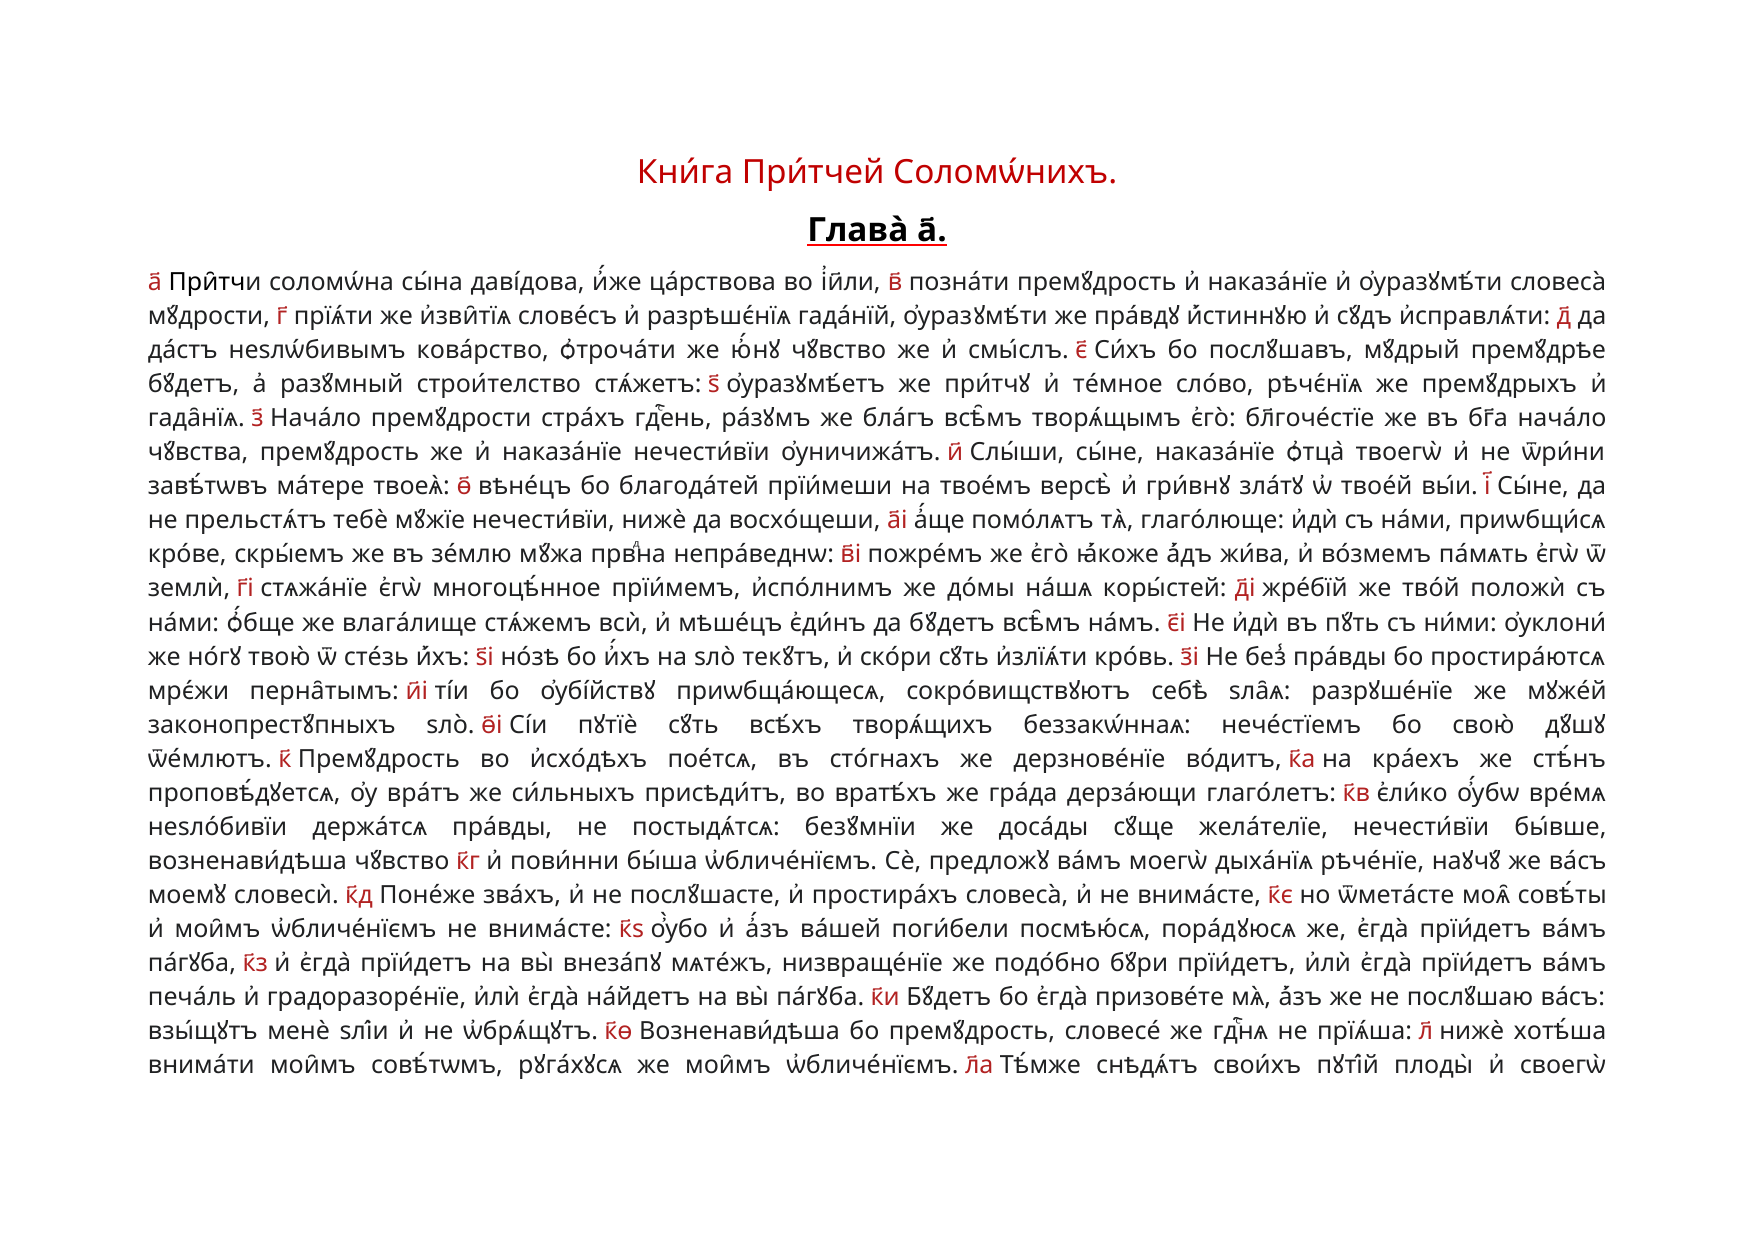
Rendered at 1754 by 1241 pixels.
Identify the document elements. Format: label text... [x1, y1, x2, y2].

text Кни́га При́тчей Соломѡ́нихъ. [148, 148, 1606, 193]
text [148, 263, 1606, 1081]
text Глава̀ а҃. [148, 206, 1606, 251]
